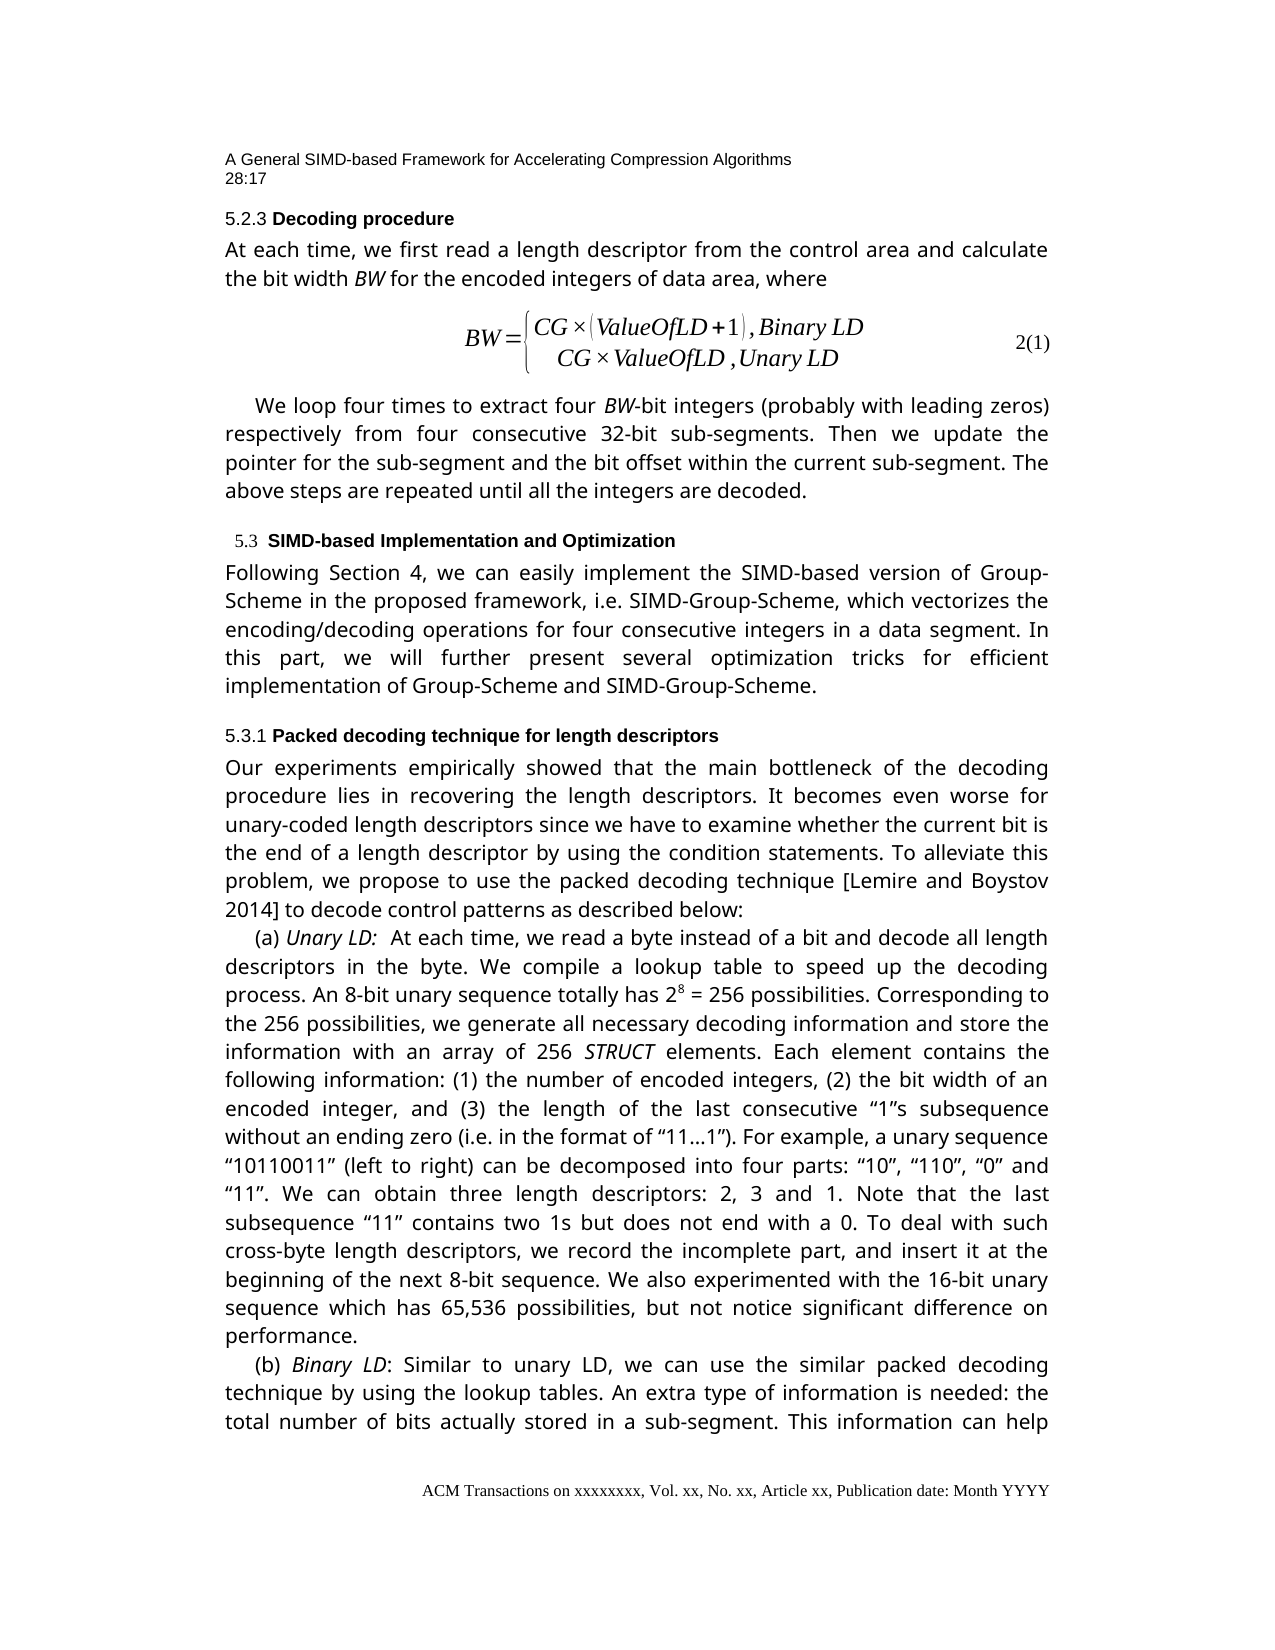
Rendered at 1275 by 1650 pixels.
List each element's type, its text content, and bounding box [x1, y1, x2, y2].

text Our experiments empirically showed that the main bottleneck of the decoding procedure lies in recovering the length descriptors. It becomes even worse for unary-coded length descriptors since we have to examine whether the current bit is the end of a length descriptor by using the condition statements. To alleviate this problem, we propose to use the packed decoding technique [Lemire and Boystov 2014] to decode control patterns as described below: [225, 753, 1050, 923]
subtitle SIMD-based Implementation and Optimization [234, 530, 1050, 552]
text Following Section 4, we can easily implement the SIMD-based version of Group-Scheme in the proposed framework, i.e. SIMD-Group-Scheme, which vectorizes the encoding/decoding operations for four consecutive integers in a data segment. In this part, we will further present several optimization tricks for efficient implementation of Group-Scheme and SIMD-Group-Scheme. [225, 558, 1050, 700]
subtitle Packed decoding technique for length descriptors [225, 725, 1050, 747]
subtitle Decoding procedure [225, 207, 1050, 229]
text We loop four times to extract four BW-bit integers (probably with leading zeros) respectively from four consecutive 32-bit sub-segments. Then we update the pointer for the sub-segment and the bit offset within the current sub-segment. The above steps are repeated until all the integers are decoded. [225, 391, 1050, 505]
text At each time, we first read a length descriptor from the control area and calculate the bit width BW for the encoded integers of data area, where [225, 235, 1050, 292]
